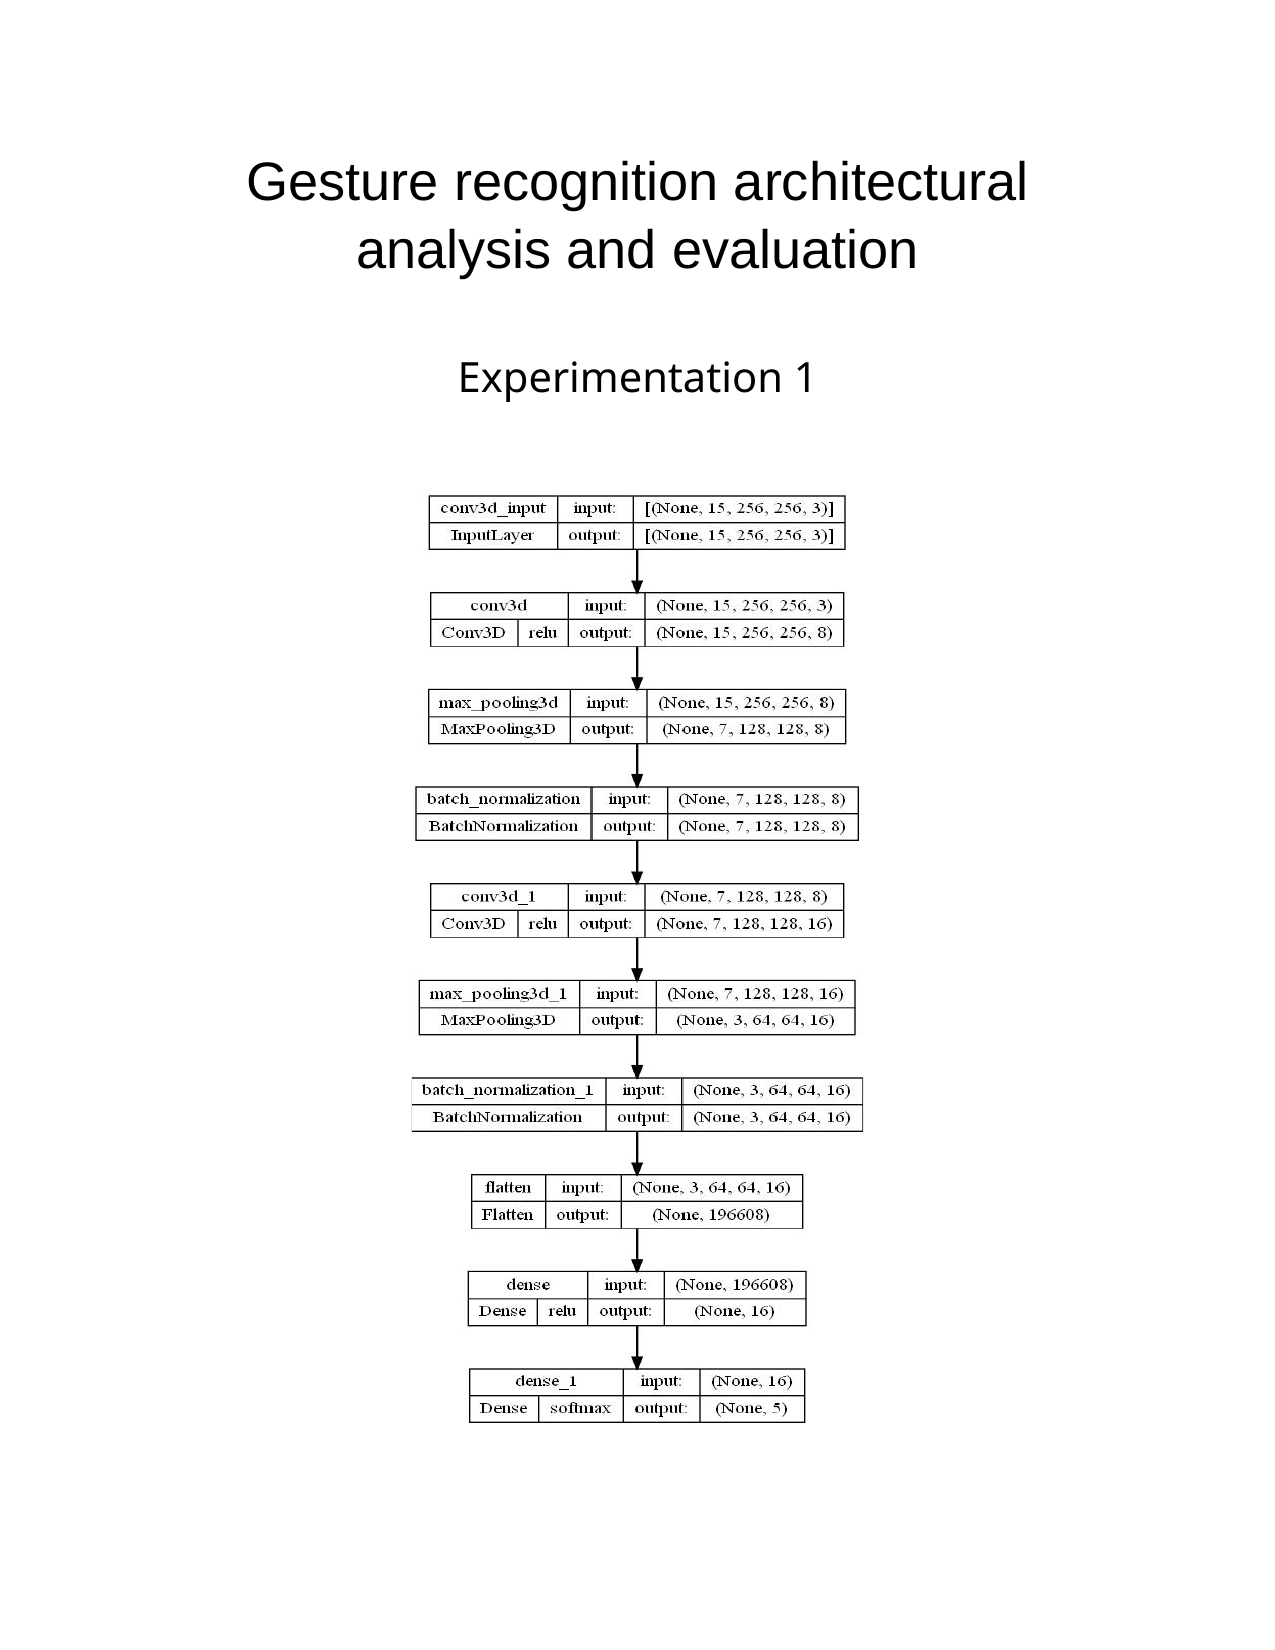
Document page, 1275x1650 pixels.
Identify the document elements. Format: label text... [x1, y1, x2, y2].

text Gesture recognition architectural analysis and evaluation [150, 150, 1125, 279]
text Experimentation 1 [150, 348, 1125, 405]
picture [411, 490, 864, 1427]
